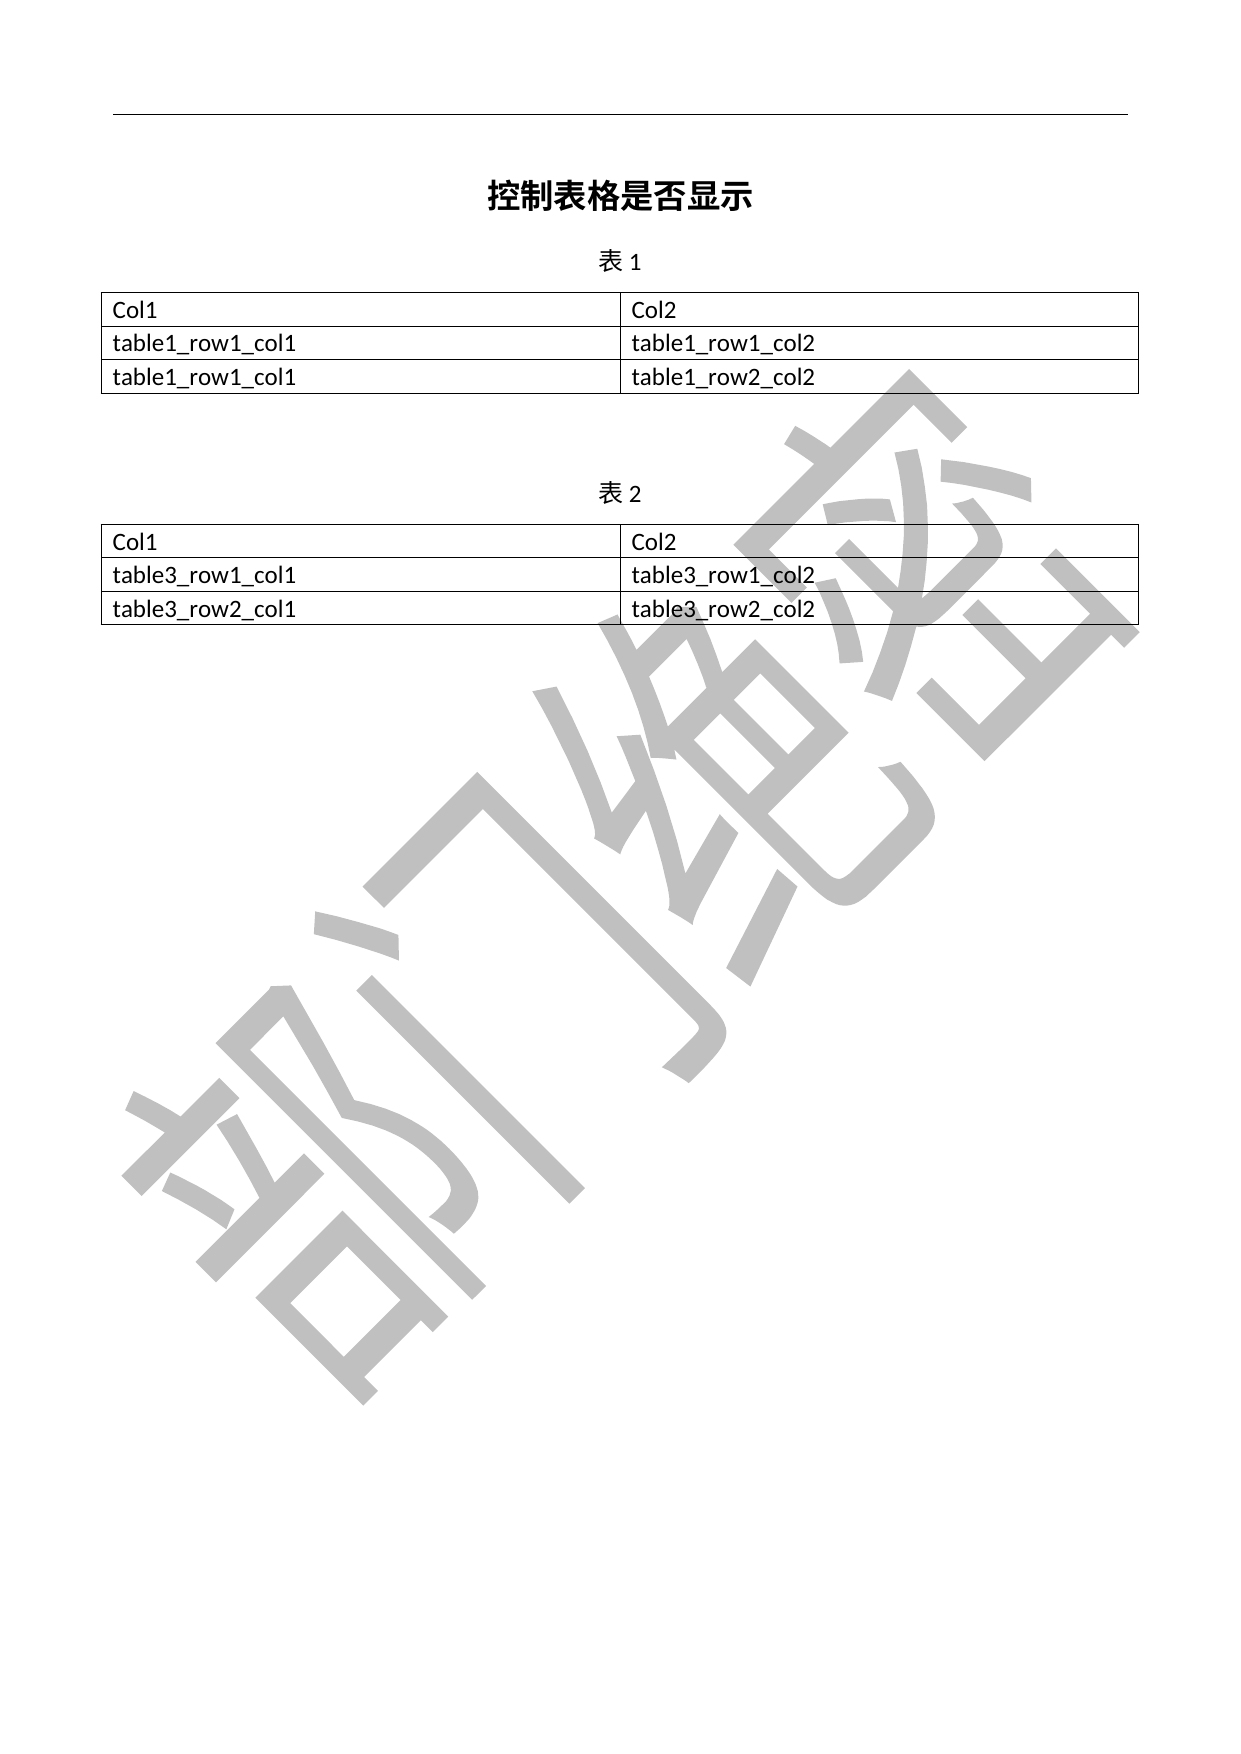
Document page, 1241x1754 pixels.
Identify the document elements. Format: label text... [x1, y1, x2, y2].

table_header Col1 [102, 525, 620, 557]
text 表2 [112, 459, 1128, 524]
table_cell table3_row2_col2 [621, 592, 1138, 624]
table_cell table1_row1_col2 [621, 327, 1138, 359]
table_header Col2 [621, 293, 1138, 326]
table_cell table3_row2_col1 [102, 592, 620, 624]
table_cell table3_row1_col1 [102, 558, 620, 591]
table_cell table3_row1_col2 [621, 558, 1138, 591]
text 控制表格是否显示 [112, 162, 1128, 227]
table_cell table1_row1_col1 [102, 327, 620, 359]
table_header Col1 [102, 293, 620, 326]
table_header Col2 [621, 525, 1138, 557]
text 表1 [112, 227, 1128, 292]
table_cell table1_row1_col1 [102, 360, 620, 393]
table_cell table1_row2_col2 [621, 360, 1138, 393]
